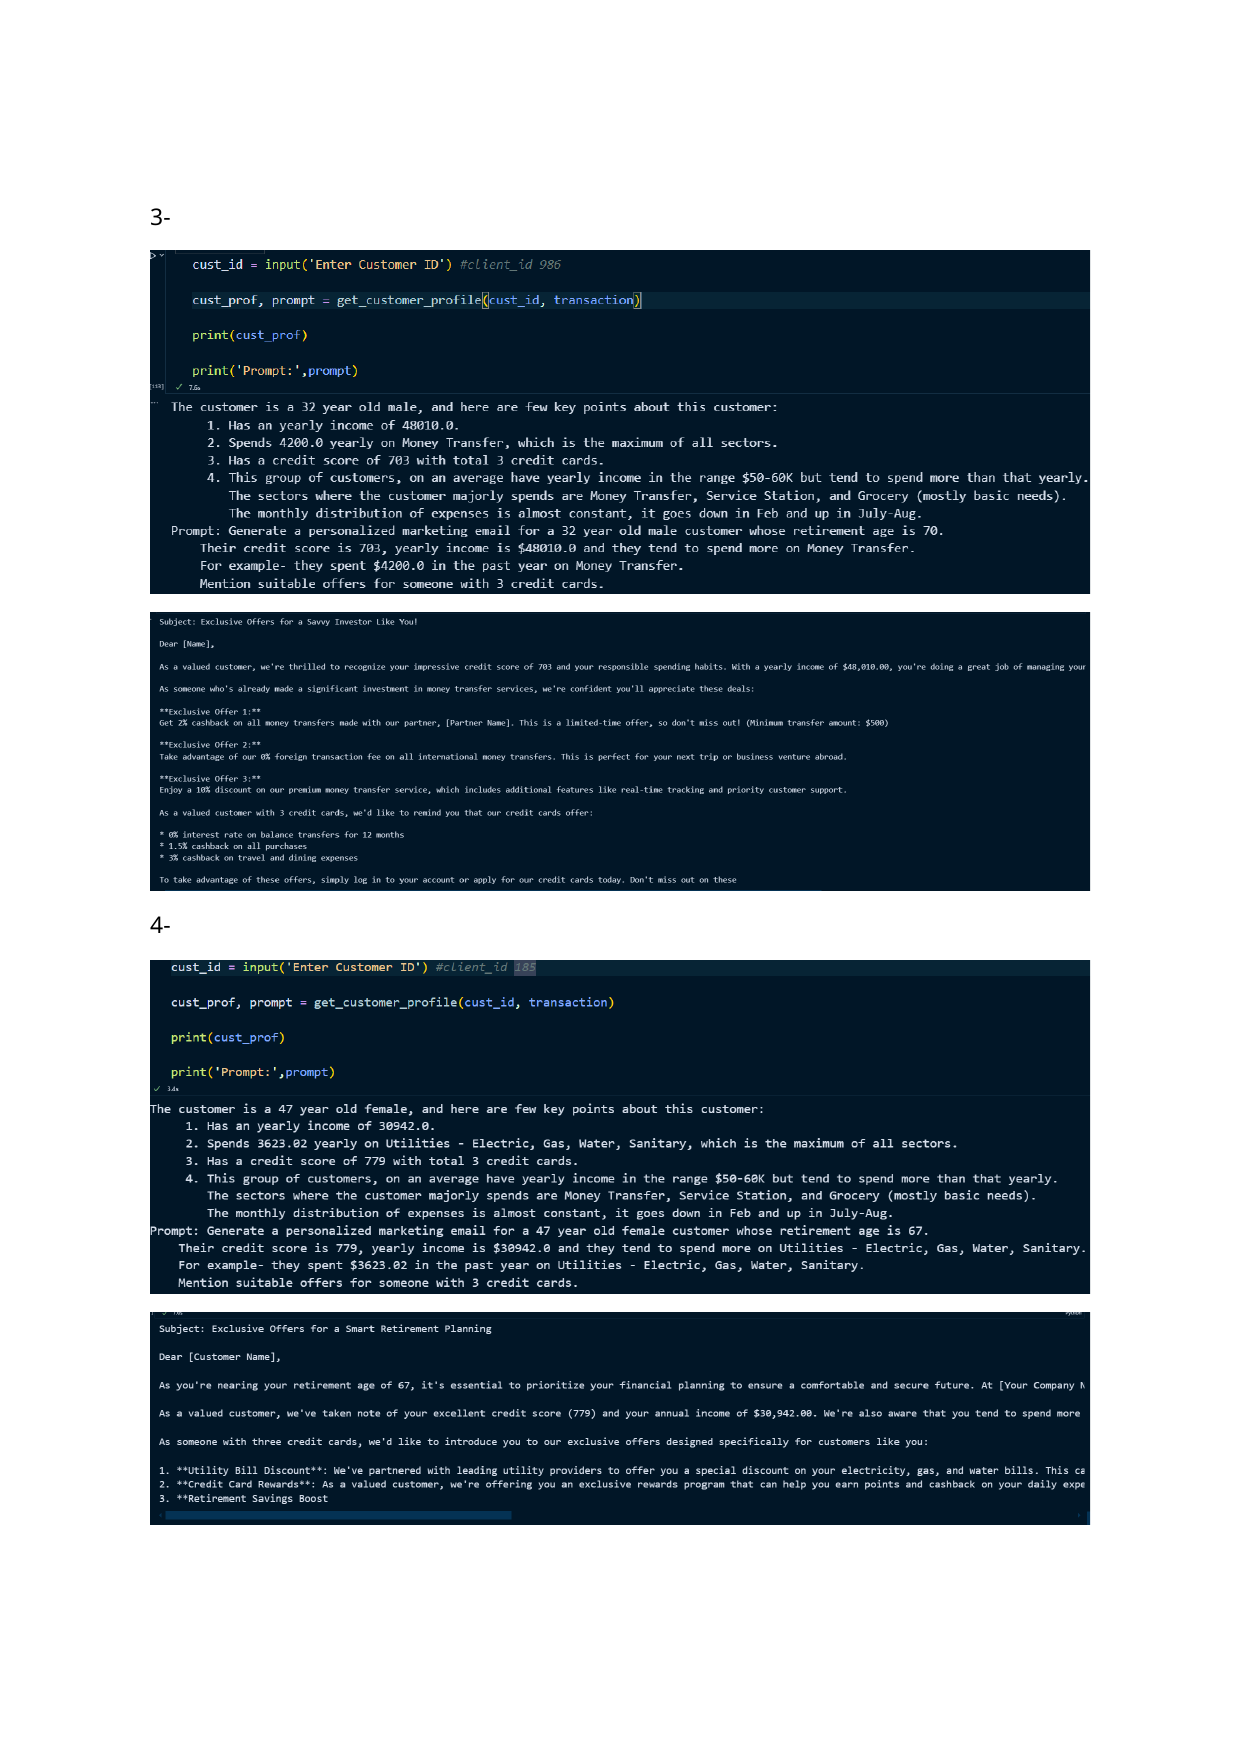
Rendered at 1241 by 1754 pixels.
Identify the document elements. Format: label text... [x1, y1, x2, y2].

picture [150, 612, 1091, 891]
picture [150, 960, 1091, 1294]
picture [150, 1312, 1091, 1525]
text 4- [150, 909, 1090, 941]
picture [150, 250, 1091, 594]
text 3- [150, 200, 1090, 232]
